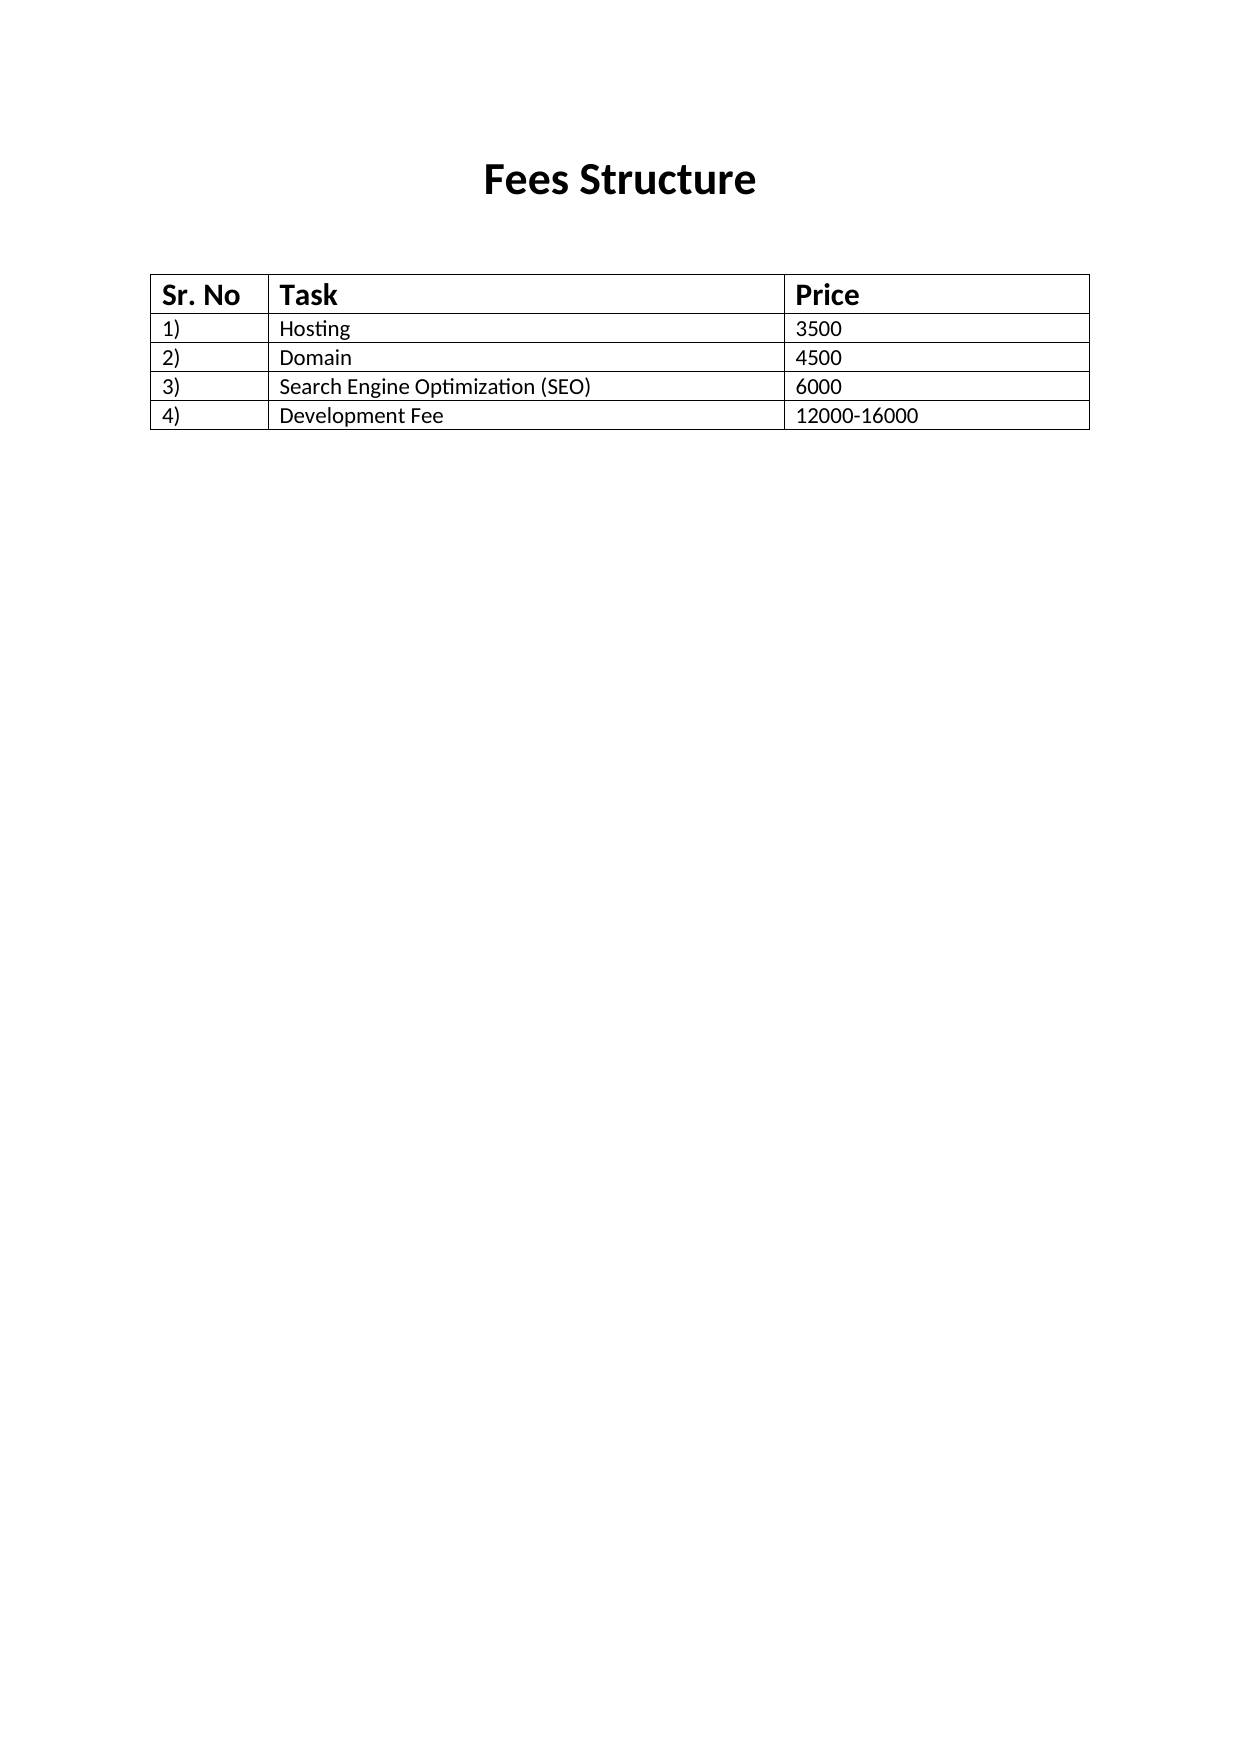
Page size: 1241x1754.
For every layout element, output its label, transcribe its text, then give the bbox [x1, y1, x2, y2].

table_header Sr. No [151, 275, 268, 313]
table_cell 4) [151, 401, 268, 429]
table_cell Domain [269, 343, 784, 371]
table_cell 4500 [785, 343, 1089, 371]
table_cell 2) [151, 343, 268, 371]
text Fees Structure [150, 150, 1090, 206]
table_cell Development Fee [269, 401, 784, 429]
table_cell Hosting [269, 314, 784, 342]
table_cell 3) [151, 372, 268, 400]
table_header Price [785, 275, 1089, 313]
table_cell Search Engine Optimization (SEO) [269, 372, 784, 400]
table_header Task [269, 275, 784, 313]
table_cell 3500 [785, 314, 1089, 342]
table_cell 12000-16000 [785, 401, 1089, 429]
table_cell 6000 [785, 372, 1089, 400]
table_cell 1) [151, 314, 268, 342]
